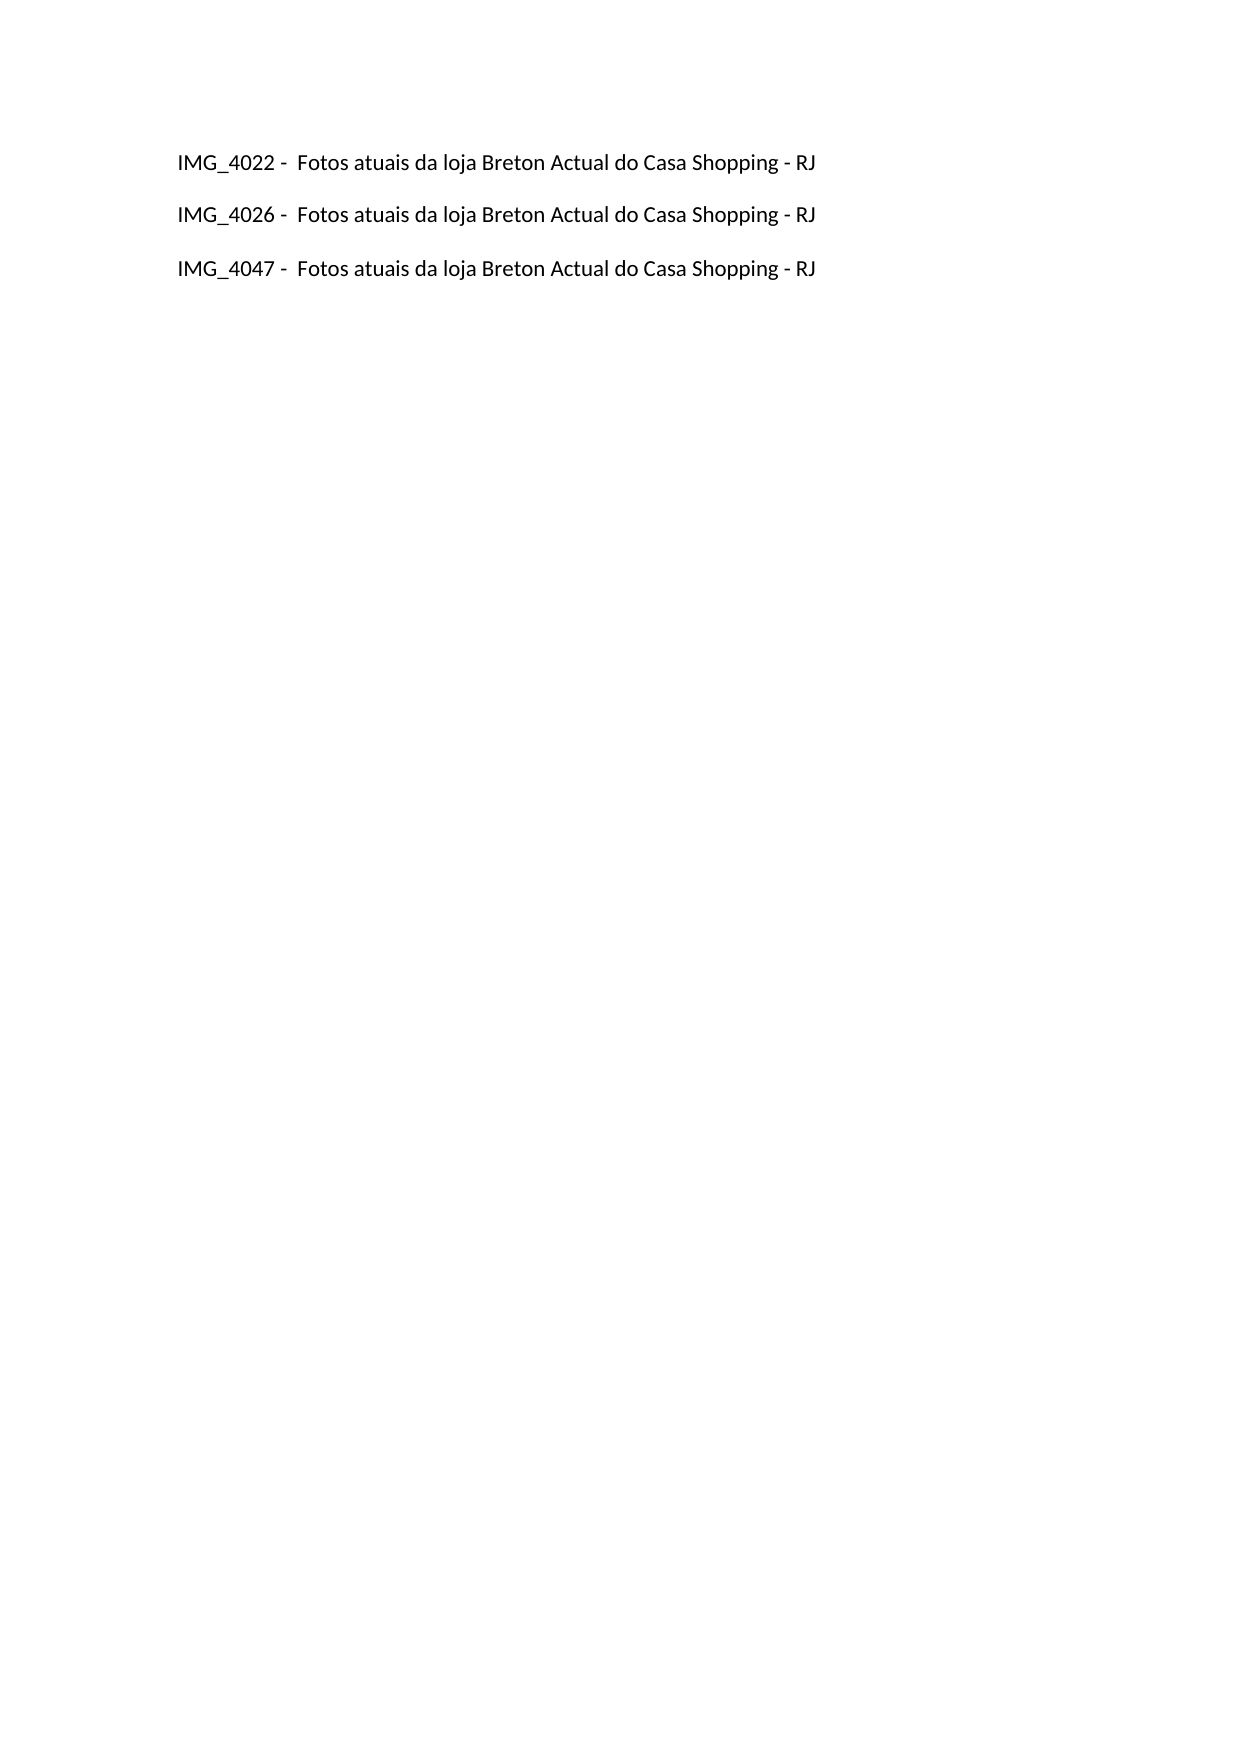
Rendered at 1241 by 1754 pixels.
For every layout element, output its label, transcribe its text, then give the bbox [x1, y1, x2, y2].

text IMG_4047 - Fotos atuais da loja Breton Actual do Casa Shopping - RJ [177, 254, 1063, 282]
text IMG_4022 - Fotos atuais da loja Breton Actual do Casa Shopping - RJ [177, 148, 1063, 176]
text IMG_4026 - Fotos atuais da loja Breton Actual do Casa Shopping - RJ [177, 201, 1063, 229]
